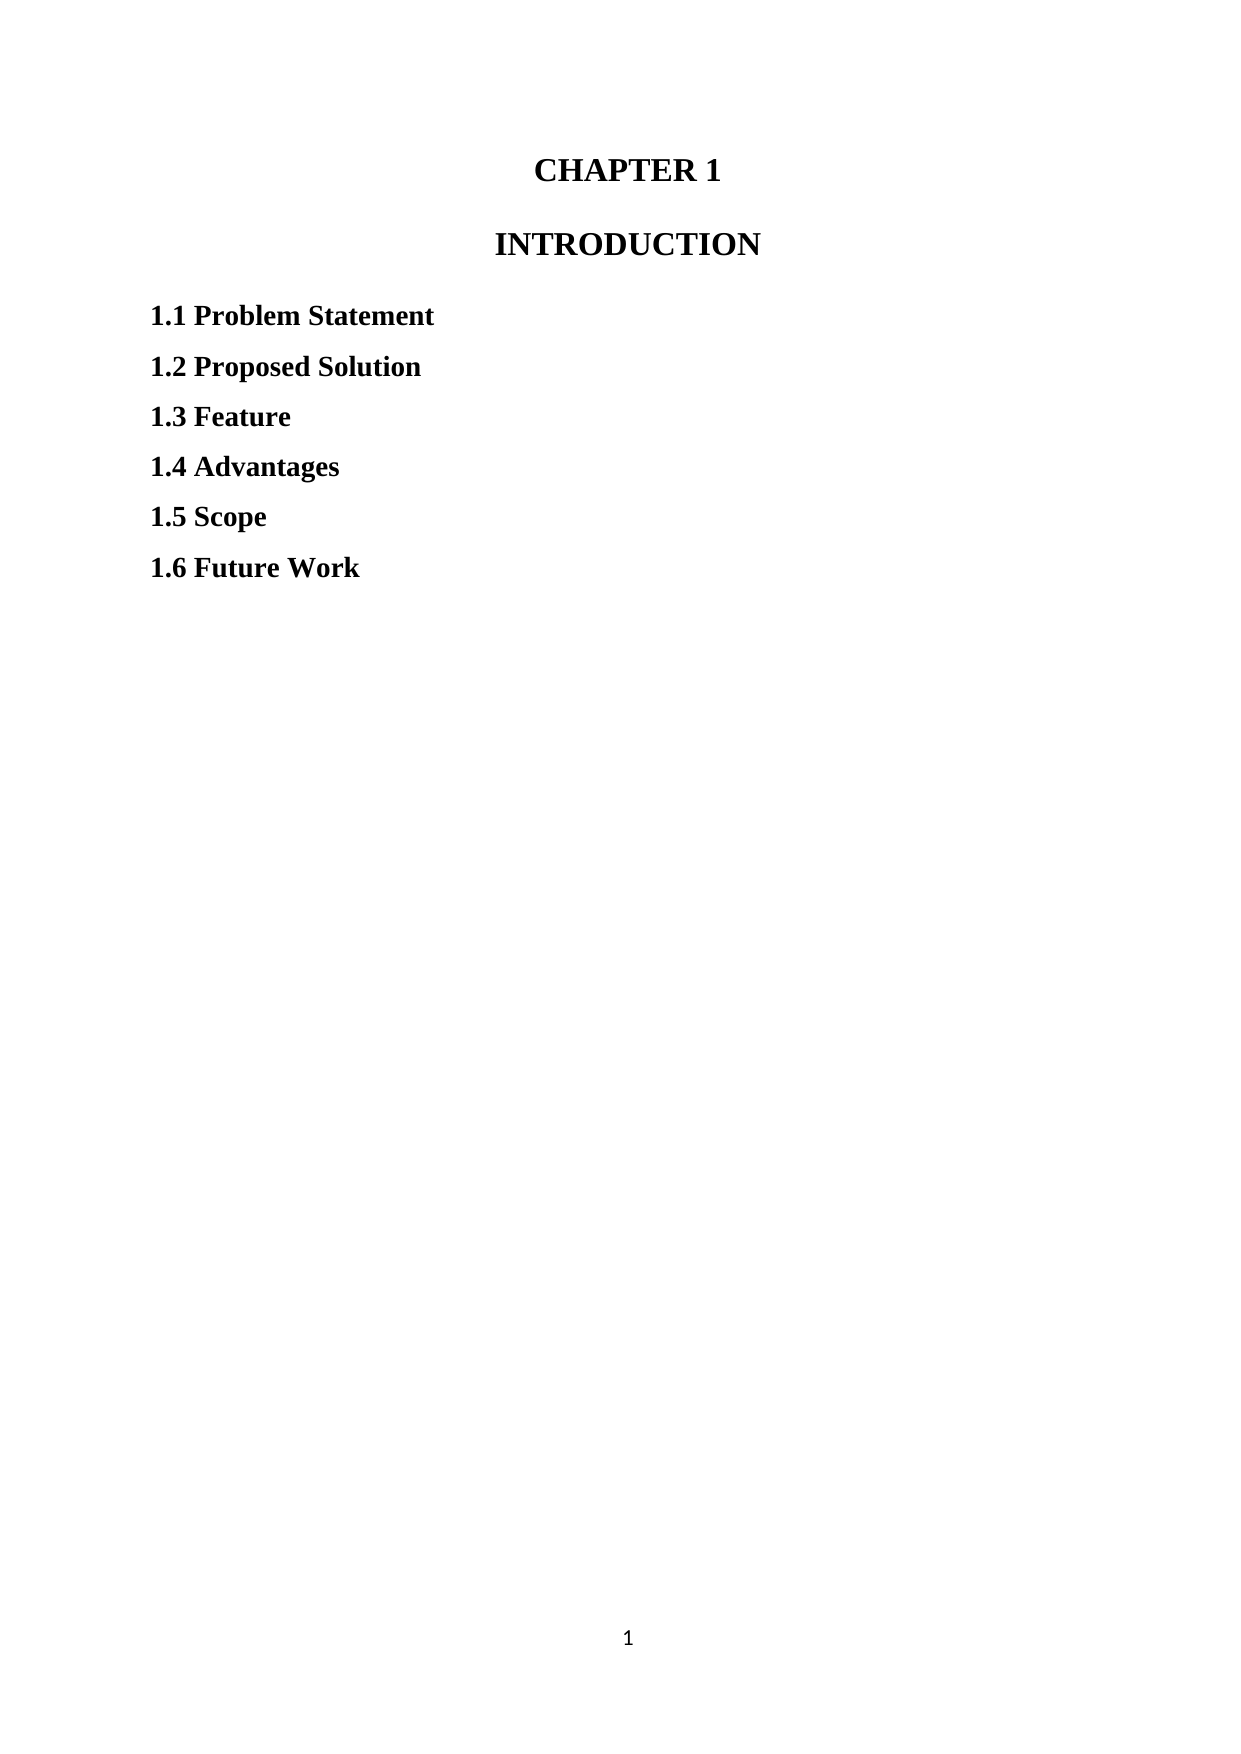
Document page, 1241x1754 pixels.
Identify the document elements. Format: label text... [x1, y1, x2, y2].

list Problem Statement [150, 298, 1105, 332]
list Scope [150, 499, 1105, 533]
text CHAPTER 1 [150, 150, 1105, 188]
list Future Work [150, 550, 1105, 583]
list Advantages [150, 449, 1105, 483]
text INTRODUCTION [150, 224, 1105, 262]
list Proposed Solution [150, 349, 1105, 382]
list Feature [150, 399, 1105, 432]
